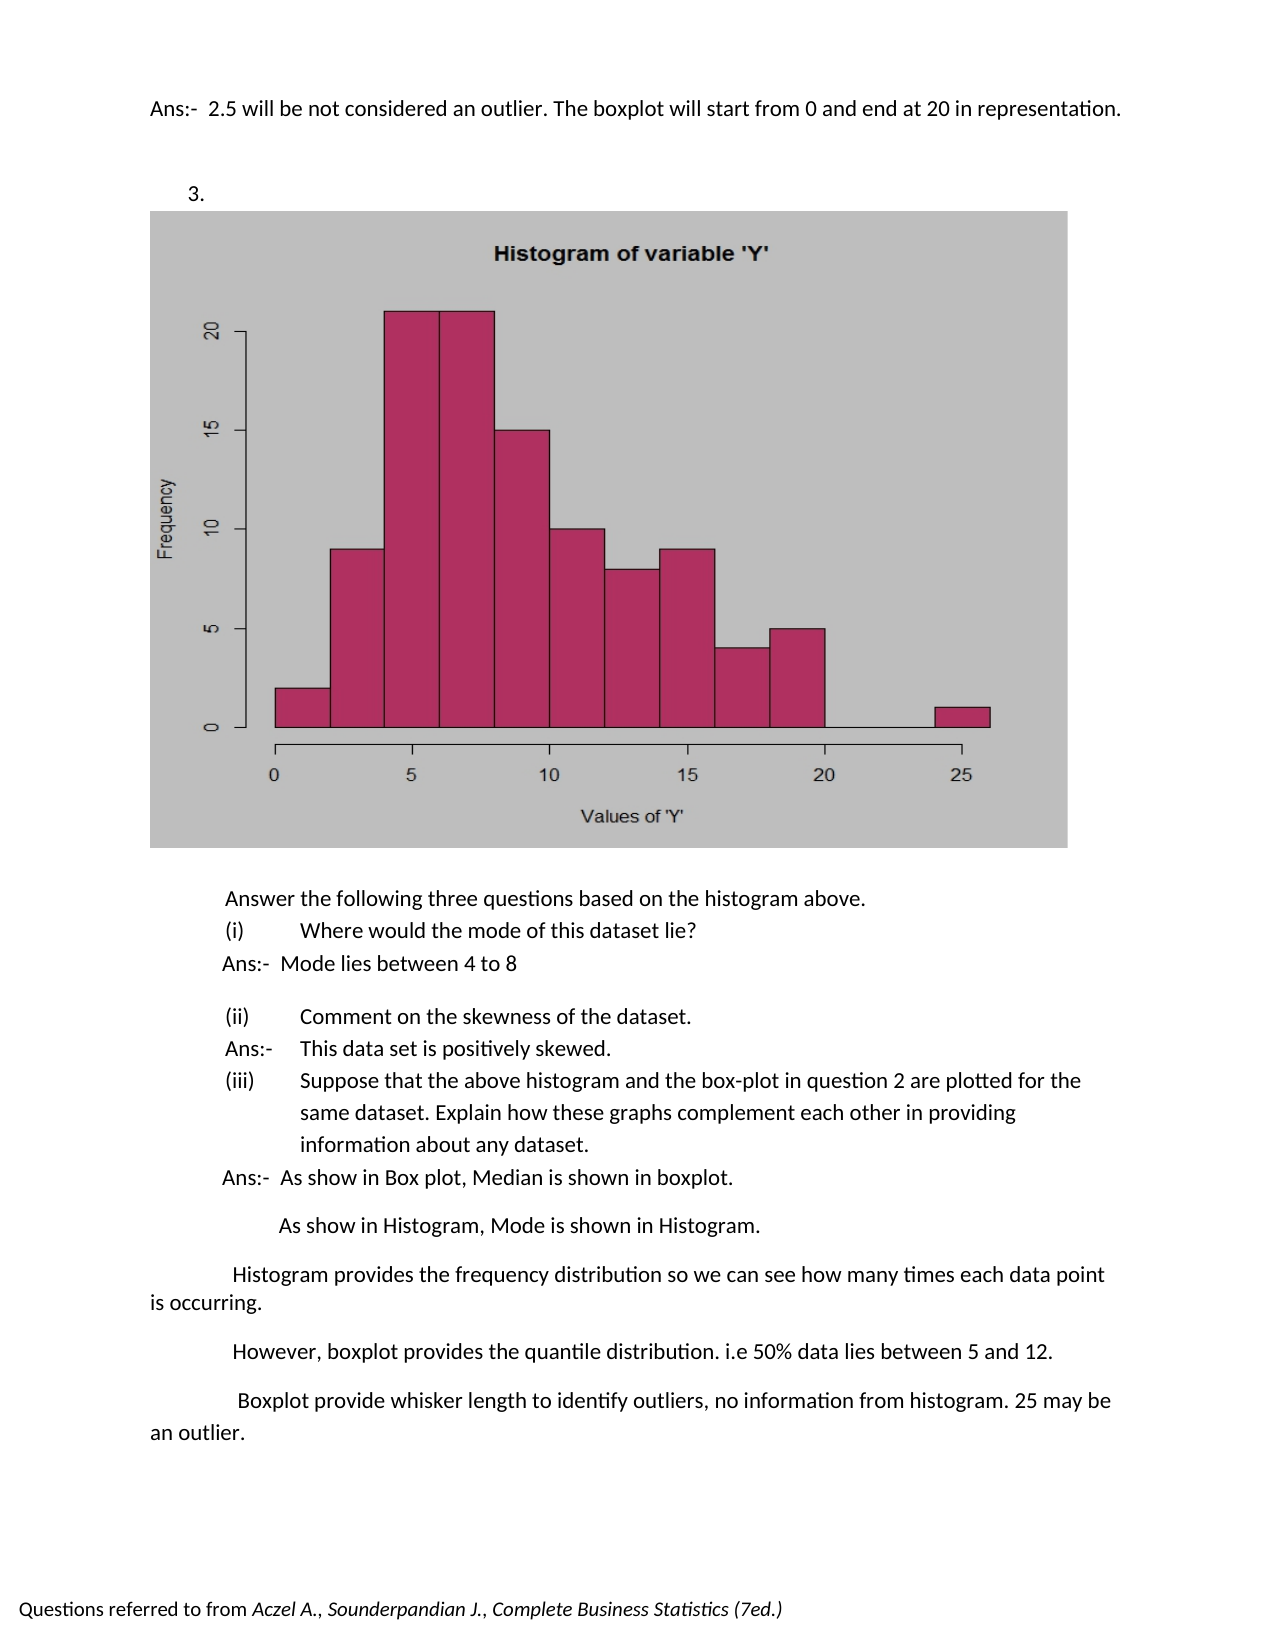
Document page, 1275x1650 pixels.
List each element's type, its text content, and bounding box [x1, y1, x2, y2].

text Ans:- As show in Box plot, Median is shown in boxplot. [150, 1163, 1125, 1191]
text Boxplot provide whisker length to identify outliers, no information from histogram. 25 may be an outlier. [150, 1386, 1125, 1446]
list Suppose that the above histogram and the box-plot in question 2 are plotted for the same dataset. Explain how these graphs complement each other in providing information about any dataset. [225, 1066, 1125, 1158]
text Ans:- This data set is positively skewed. [225, 1034, 1125, 1062]
text Histogram provides the frequency distribution so we can see how many times each data point is occurring. [150, 1260, 1125, 1316]
list Comment on the skewness of the dataset. [225, 1002, 1125, 1030]
list Answer the following three questions based on the histogram above. [225, 884, 1125, 912]
list Where would the mode of this dataset lie? [225, 917, 1125, 944]
text However, boxplot provides the quantile distribution. i.e 50% data lies between 5 and 12. [150, 1337, 1125, 1365]
text Ans:- 2.5 will be not considered an outlier. The boxplot will start from 0 and end at 20 in representation. [150, 94, 1125, 122]
text As show in Histogram, Mode is shown in Histogram. [150, 1212, 1125, 1239]
picture [150, 211, 1068, 848]
text Ans:- Mode lies between 4 to 8 [150, 949, 1125, 977]
